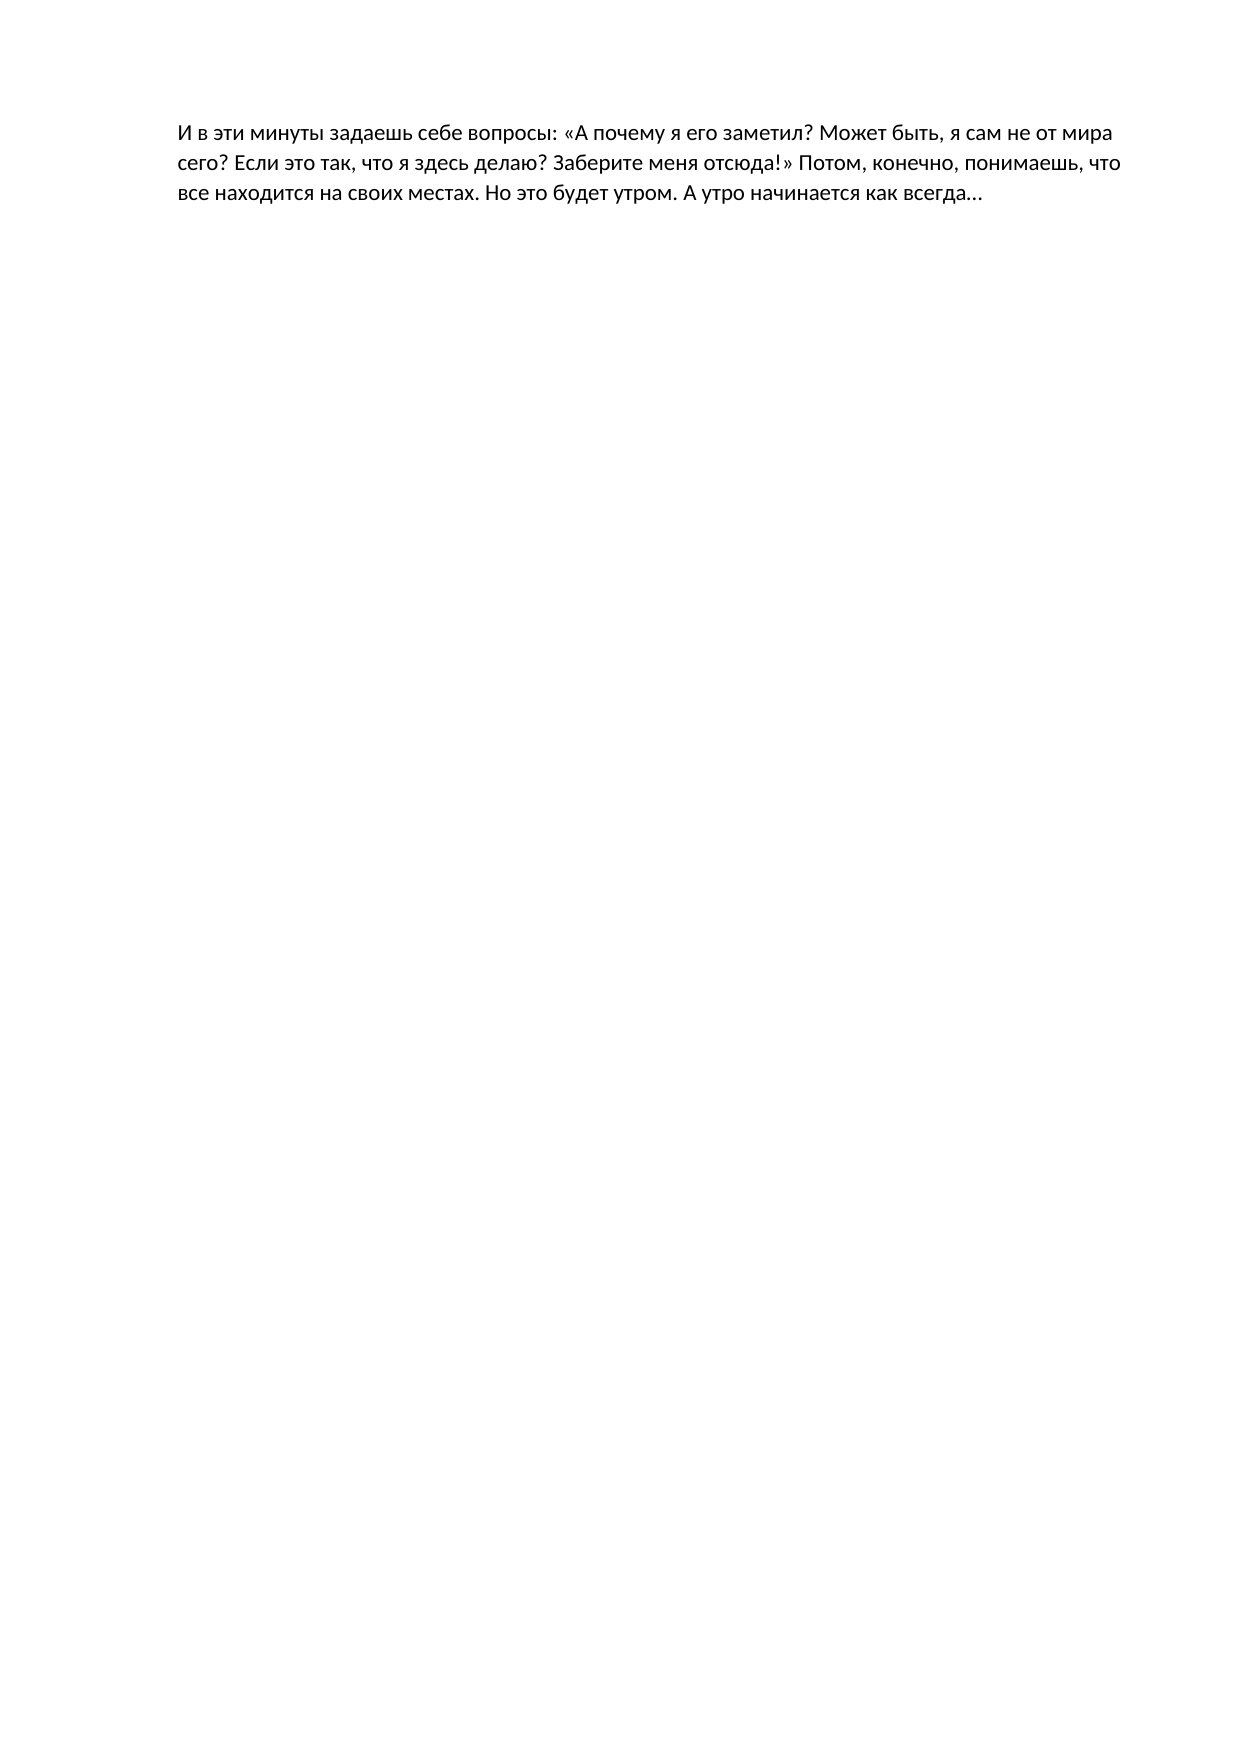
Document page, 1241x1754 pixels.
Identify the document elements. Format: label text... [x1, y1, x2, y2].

text И в эти минуты задаешь себе вопросы: «А почему я его заметил? Может быть, я сам не от мира сего? Если это так, что я здесь делаю? Заберите меня отсюда!» Потом, конечно, понимаешь, что все находится на своих местах. Но это будет утром. А утро начинается как всегда… [177, 118, 1152, 207]
